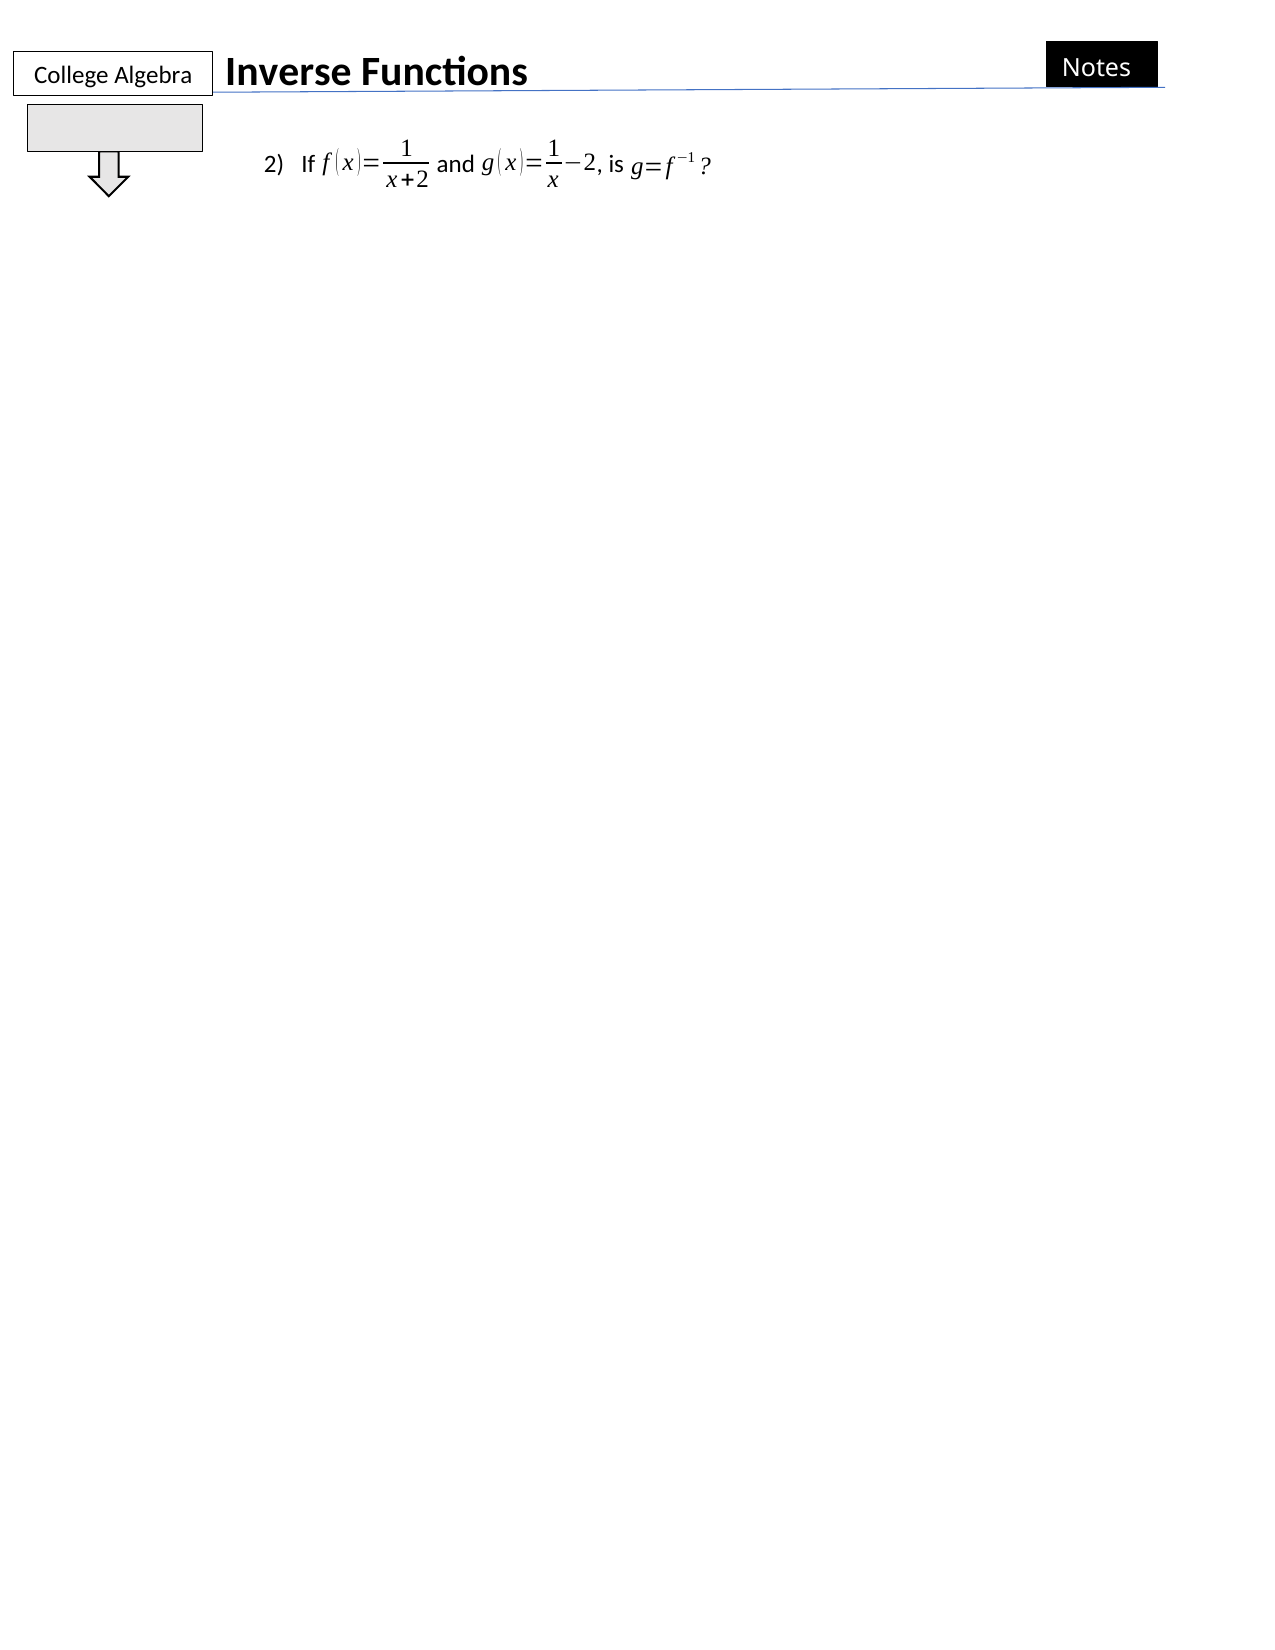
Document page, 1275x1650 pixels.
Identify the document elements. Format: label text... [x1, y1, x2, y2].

list If and , is [112, 134, 1200, 193]
